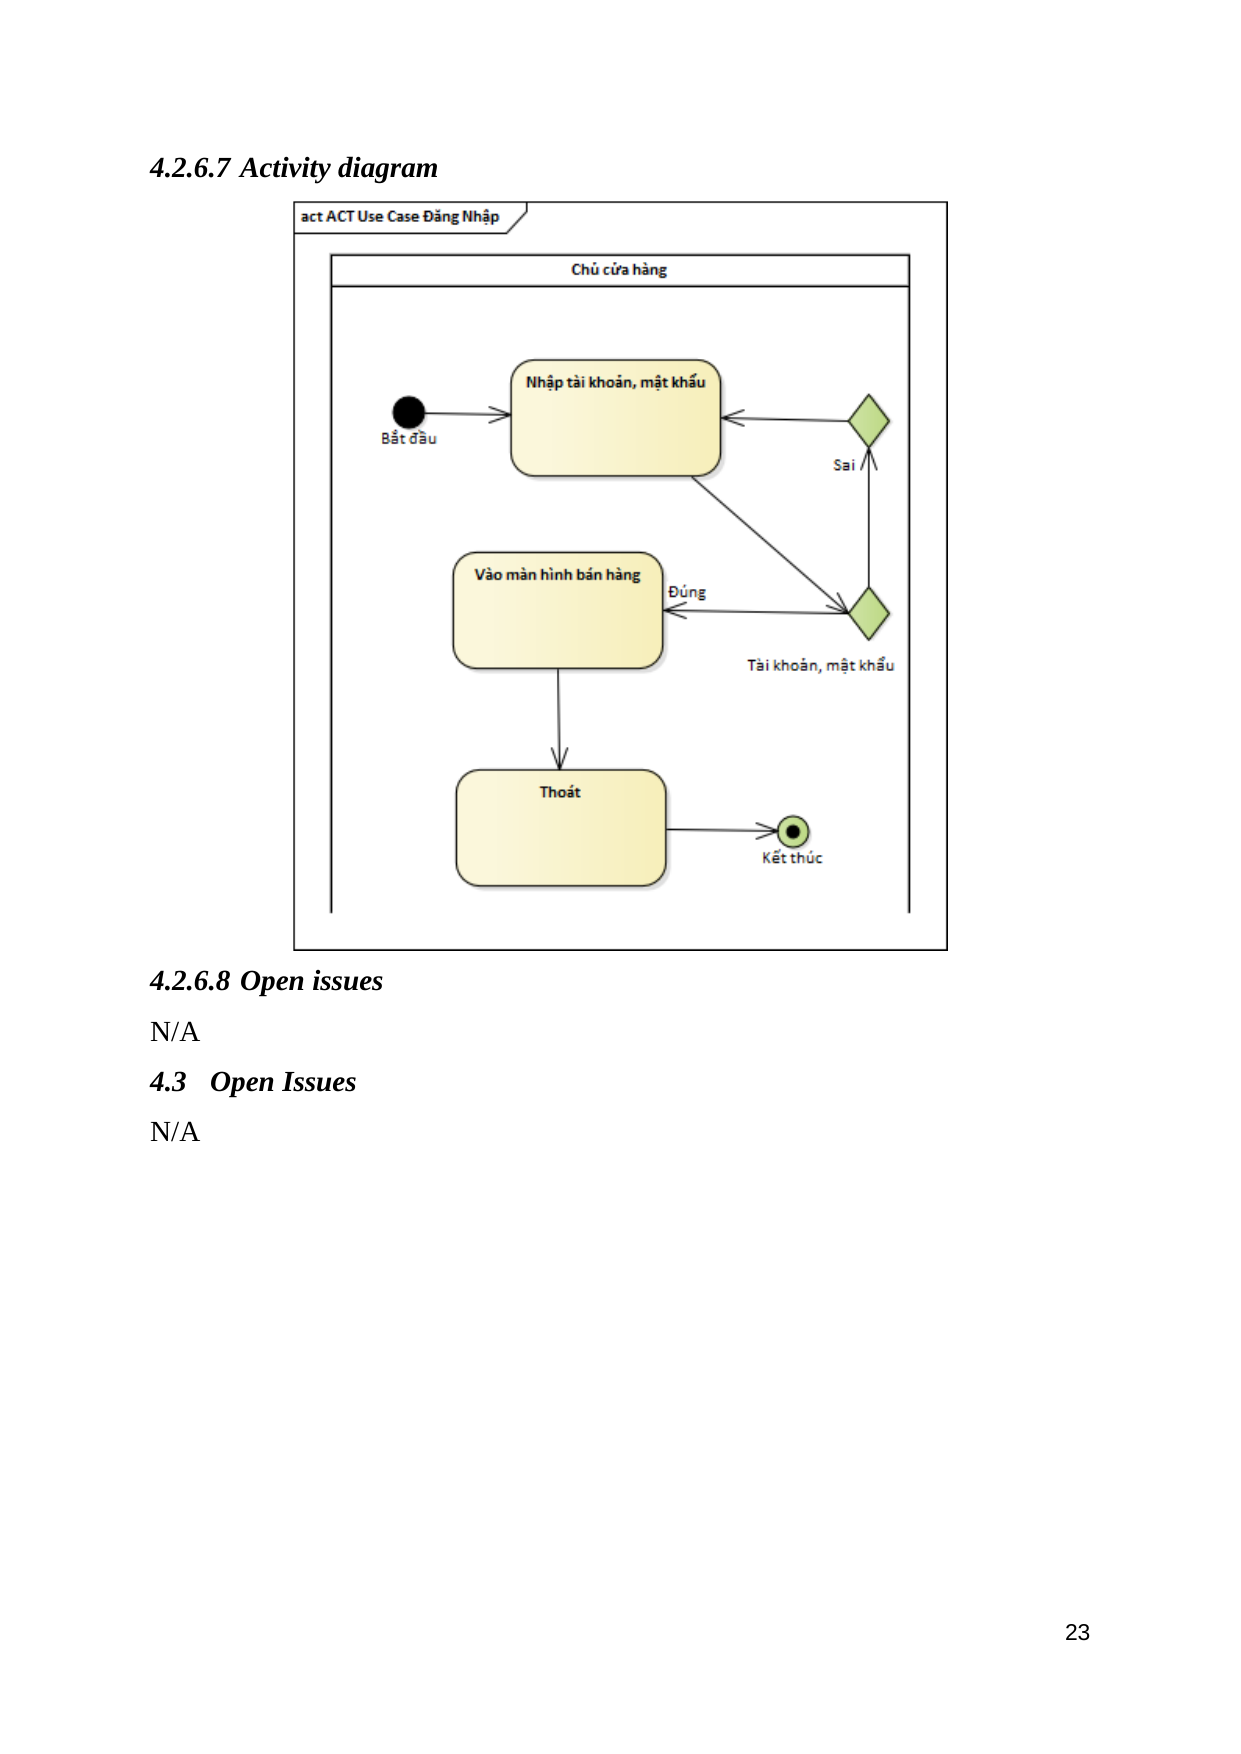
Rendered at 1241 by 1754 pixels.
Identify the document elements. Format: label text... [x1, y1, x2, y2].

picture [292, 200, 948, 951]
subtitle Open Issues [150, 1064, 1090, 1098]
list Open issues [150, 963, 1090, 997]
text N/A [150, 1014, 1090, 1047]
text N/A [150, 1114, 1090, 1148]
list Activity diagram [150, 150, 1090, 183]
